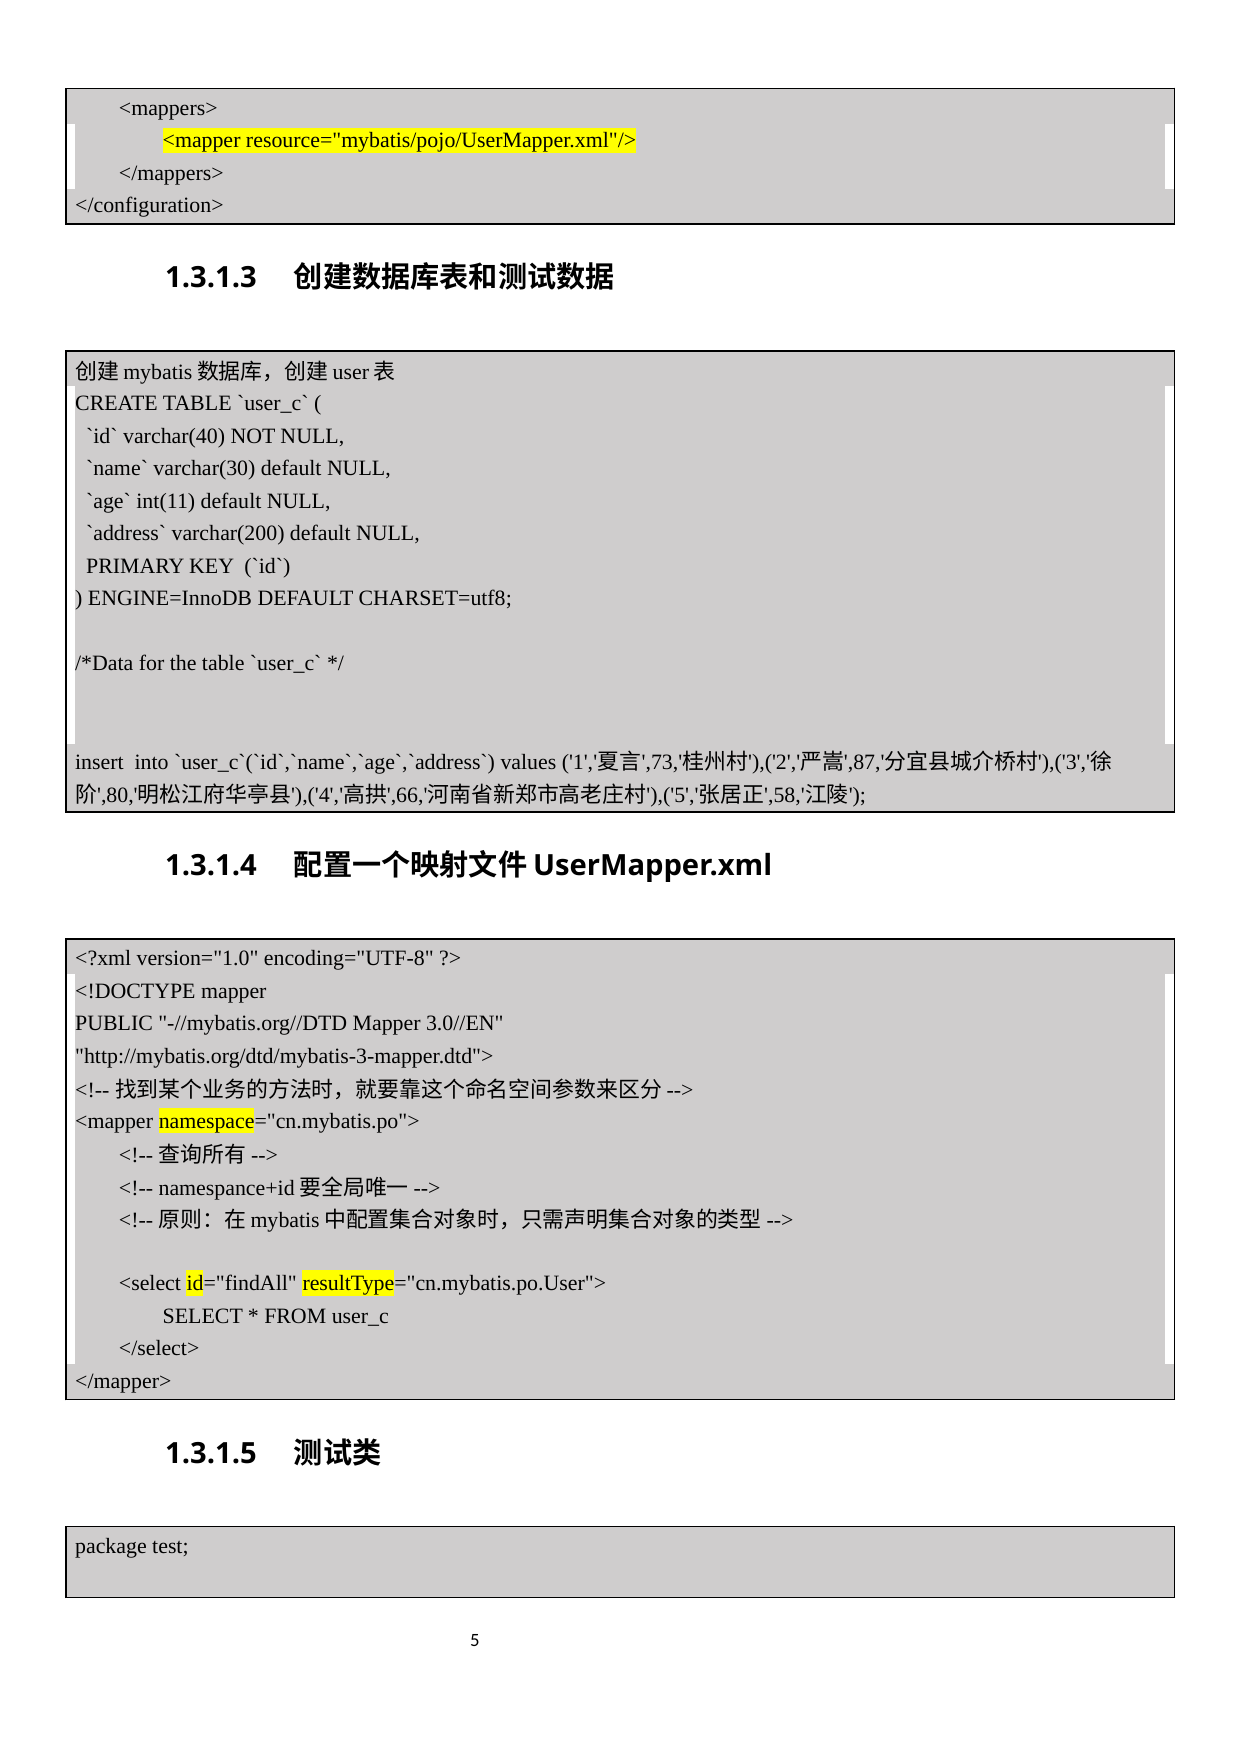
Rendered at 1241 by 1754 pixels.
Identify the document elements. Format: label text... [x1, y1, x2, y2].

subtitle 测试类 [165, 1429, 1165, 1472]
text "http://mybatis.org/dtd/mybatis-3-mapper.dtd"> [75, 1039, 1165, 1072]
text <mappers> [67, 89, 1174, 124]
text `age` int(11) default NULL, [75, 484, 1165, 516]
text `id` varchar(40) NOT NULL, [75, 419, 1165, 451]
text SELECT * FROM user_c [75, 1299, 1165, 1332]
text </select> [75, 1332, 1165, 1361]
subtitle 创建数据库表和测试数据 [165, 254, 1165, 296]
text package test; [67, 1527, 1174, 1558]
text PUBLIC "-//mybatis.org//DTD Mapper 3.0//EN" [75, 1007, 1165, 1039]
text </mappers> [75, 156, 1165, 185]
text <mapper namespace="cn.mybatis.po"> [75, 1104, 1165, 1137]
text <?xml version="1.0" encoding="UTF-8" ?> [67, 940, 1174, 974]
text /*Data for the table `user_c` */ [75, 646, 1165, 679]
text 创建mybatis数据库，创建user表 [67, 352, 1174, 386]
text <!DOCTYPE mapper [75, 974, 1165, 1007]
text <!-- 查询所有 --> [75, 1137, 1165, 1169]
text <select id="findAll" resultType="cn.mybatis.po.User"> [75, 1267, 1165, 1299]
text insert into `user_c`(`id`,`name`,`age`,`address`) values ('1','夏言',73,'桂州村'),('2','严嵩',87,'分宜县城介桥村'),('3','徐阶',80,'明松江府华亭县'),('4','高拱',66,'河南省新郑市高老庄村'),('5','张居正',58,'江陵'); [67, 740, 1174, 811]
text <!-- 找到某个业务的方法时，就要靠这个命名空间参数来区分 --> [75, 1072, 1165, 1104]
subtitle 配置一个映射文件UserMapper.xml [165, 842, 1165, 884]
text ) ENGINE=InnoDB DEFAULT CHARSET=utf8; [75, 581, 1165, 614]
text `name` varchar(30) default NULL, [75, 451, 1165, 484]
text </configuration> [67, 185, 1174, 223]
text <!-- namespance+id要全局唯一 --> [75, 1169, 1165, 1202]
text PRIMARY KEY (`id`) [75, 549, 1165, 581]
text </mapper> [67, 1361, 1174, 1399]
text CREATE TABLE `user_c` ( [75, 386, 1165, 419]
text <mapper resource="mybatis/pojo/UserMapper.xml"/> [75, 124, 1165, 156]
text <!-- 原则：在mybatis中配置集合对象时，只需声明集合对象的类型 --> [75, 1202, 1165, 1234]
text `address` varchar(200) default NULL, [75, 516, 1165, 549]
